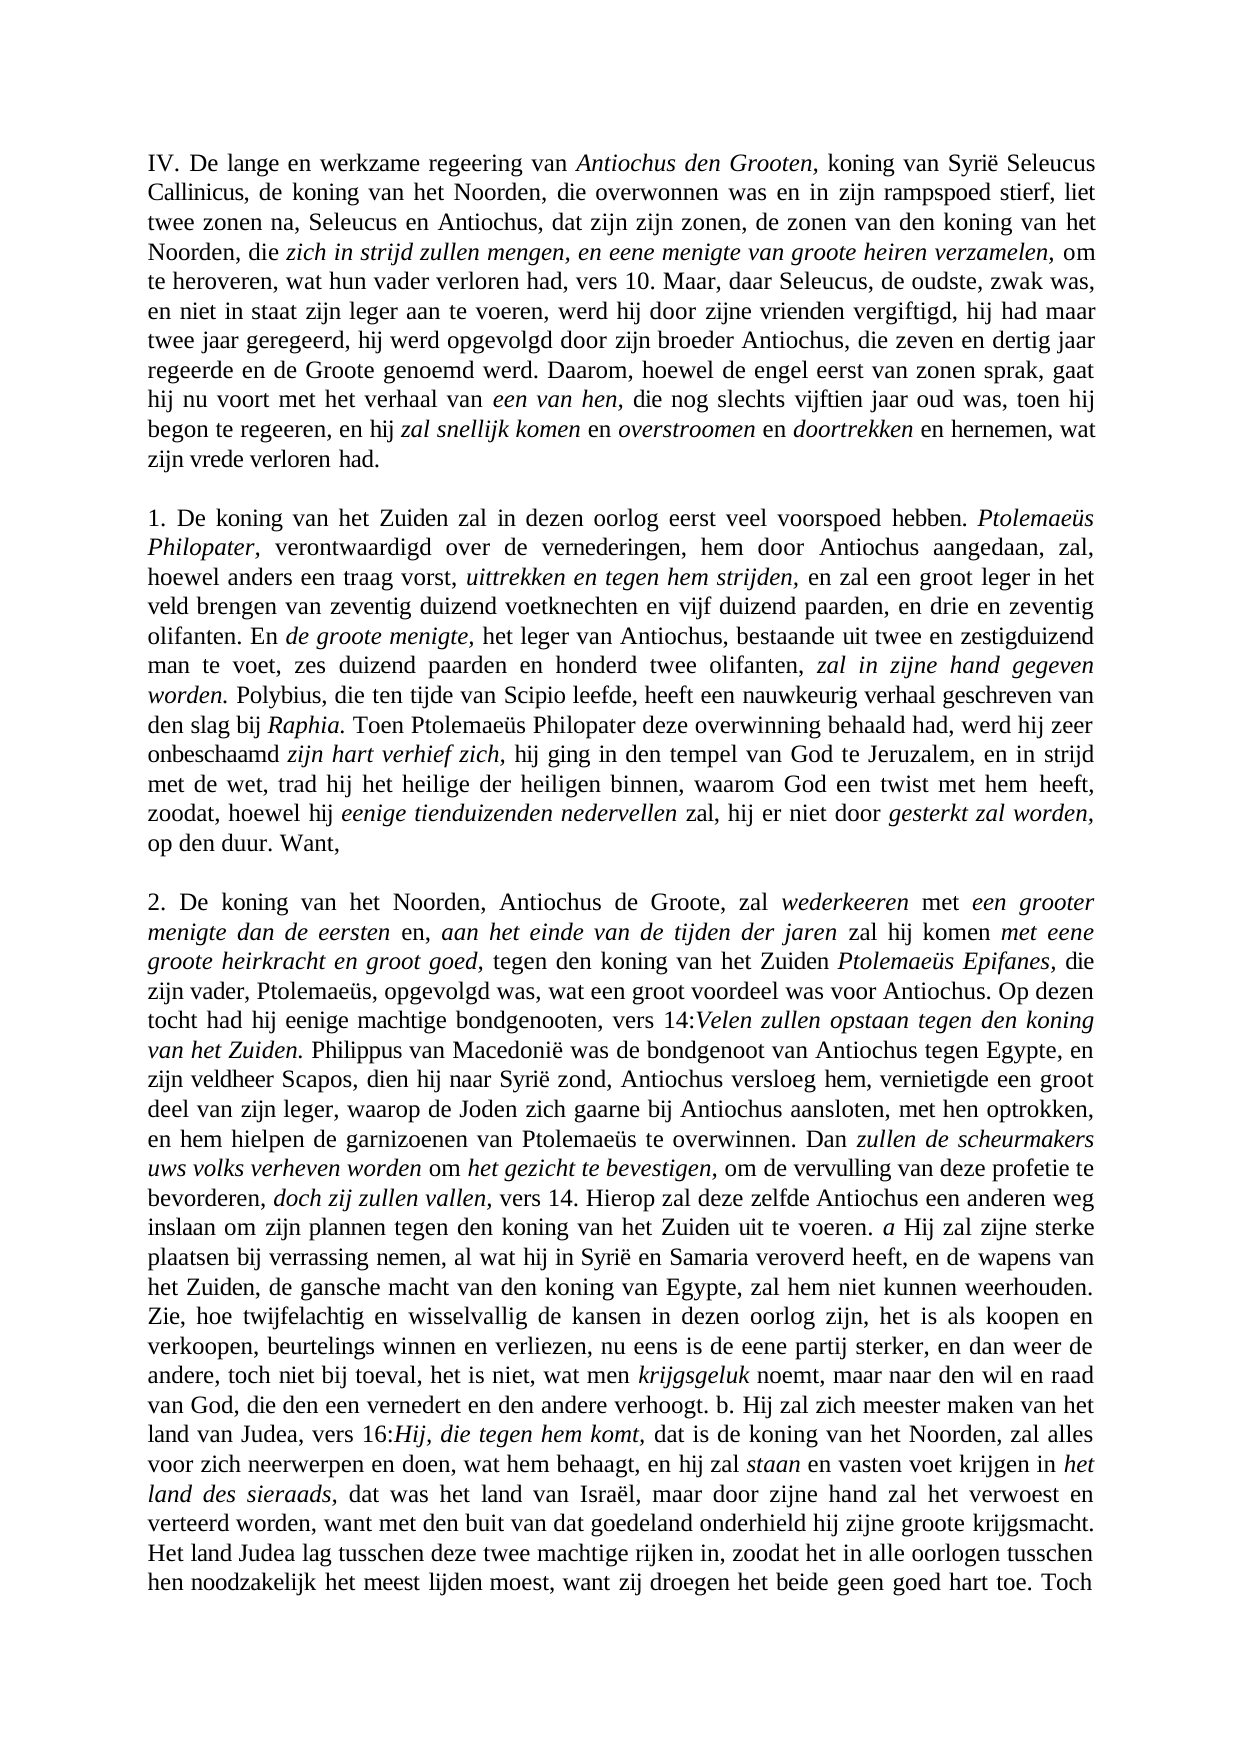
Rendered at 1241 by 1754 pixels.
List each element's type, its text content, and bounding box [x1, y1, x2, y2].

list De koning van het Zuiden zal in dezen oorlog eerst veel voorspoed hebben. Ptolemaeüs Philopater, verontwaardigd over de vernederingen, hem door Antiochus aangedaan, zal, hoewel anders een traag vorst, uittrekken en tegen hem strijden, en zal een groot leger in het veld brengen van zeventig duizend voetknechten en vijf duizend paarden, en drie en zeventig olifanten. En de groote menigte, het leger van Antiochus, bestaande uit twee en zestigduizend man te voet, zes duizend paarden en honderd twee olifanten, zal in zijne hand gegeven worden. Polybius, die ten tijde van Scipio leefde, heeft een nauwkeurig verhaal geschreven van den slag bij Raphia. Toen Ptolemaeüs Philopater deze overwinning behaald had, werd hij zeer onbeschaamd zijn hart verhief zich, hij ging in den tempel van God te Jeruzalem, en in strijd met de wet, trad hij het heilige der heiligen binnen, waarom God een twist met hem heeft, zoodat, hoewel hij eenige tienduizenden nedervellen zal, hij er niet door gesterkt zal worden, op den duur. Want, [147, 503, 1094, 857]
list De lange en werkzame regeering van Antiochus den Grooten, koning van Syrië Seleucus Callinicus, de koning van het Noorden, die overwonnen was en in zijn rampspoed stierf, liet twee zonen na, Seleucus en Antiochus, dat zijn zijn zonen, de zonen van den koning van het Noorden, die zich in strijd zullen mengen, en eene menigte van groote heiren verzamelen, om te heroveren, wat hun vader verloren had, vers 10. Maar, daar Seleucus, de oudste, zwak was, en niet in staat zijn leger aan te voeren, werd hij door zijne vrienden vergiftigd, hij had maar twee jaar geregeerd, hij werd opgevolgd door zijn broeder Antiochus, die zeven en dertig jaar regeerde en de Groote genoemd werd. Daarom, hoewel de engel eerst van zonen sprak, gaat hij nu voort met het verhaal van een van hen, die nog slechts vijftien jaar oud was, toen hij begon te regeeren, en hij zal snellijk komen en overstroomen en doortrekken en hernemen, wat zijn vrede verloren had. [147, 148, 1096, 472]
list De koning van het Noorden, Antiochus de Groote, zal wederkeeren met een grooter menigte dan de eersten en, aan het einde van de tijden der jaren zal hij komen met eene groote heirkracht en groot goed, tegen den koning van het Zuiden Ptolemaeüs Epifanes, die zijn vader, Ptolemaeüs, opgevolgd was, wat een groot voordeel was voor Antiochus. Op dezen tocht had hij eenige machtige bondgenooten, vers 14:Velen zullen opstaan tegen den koning van het Zuiden. Philippus van Macedonië was de bondgenoot van Antiochus tegen Egypte, en zijn veldheer Scapos, dien hij naar Syrië zond, Antiochus versloeg hem, vernietigde een groot deel van zijn leger, waarop de Joden zich gaarne bij Antiochus aansloten, met hen optrokken, en hem hielpen de garnizoenen van Ptolemaeüs te overwinnen. Dan zullen de scheurmakers uws volks verheven worden om het gezicht te bevestigen, om de vervulling van deze profetie te bevorderen, doch zij zullen vallen, vers 14. Hierop zal deze zelfde Antiochus een anderen weg inslaan om zijn plannen tegen den koning van het Zuiden uit te voeren. a Hij zal zijne sterke plaatsen bij verrassing nemen, al wat hij in Syrië en Samaria veroverd heeft, en de wapens van het Zuiden, de gansche macht van den koning van Egypte, zal hem niet kunnen weerhouden. Zie, hoe twijfelachtig en wisselvallig de kansen in dezen oorlog zijn, het is als koopen en verkoopen, beurtelings winnen en verliezen, nu eens is de eene partij sterker, en dan weer de andere, toch niet bij toeval, het is niet, wat men krijgsgeluk noemt, maar naar den wil en raad van God, die den een vernedert en den andere verhoogt. b. Hij zal zich meester maken van het land van Judea, vers 16:Hij, die tegen hem komt, dat is de koning van het Noorden, zal alles voor zich neerwerpen en doen, wat hem behaagt, en hij zal staan en vasten voet krijgen in het land des sieraads, dat was het land van Israël, maar door zijne hand zal het verwoest en verteerd worden, want met den buit van dat goedeland onderhield hij zijne groote krijgsmacht. Het land Judea lag tusschen deze twee machtige rijken in, zoodat het in alle oorlogen tusschen hen noodzakelijk het meest lijden moest, want zij droegen het beide geen goed hart toe. Toch [147, 887, 1094, 1596]
